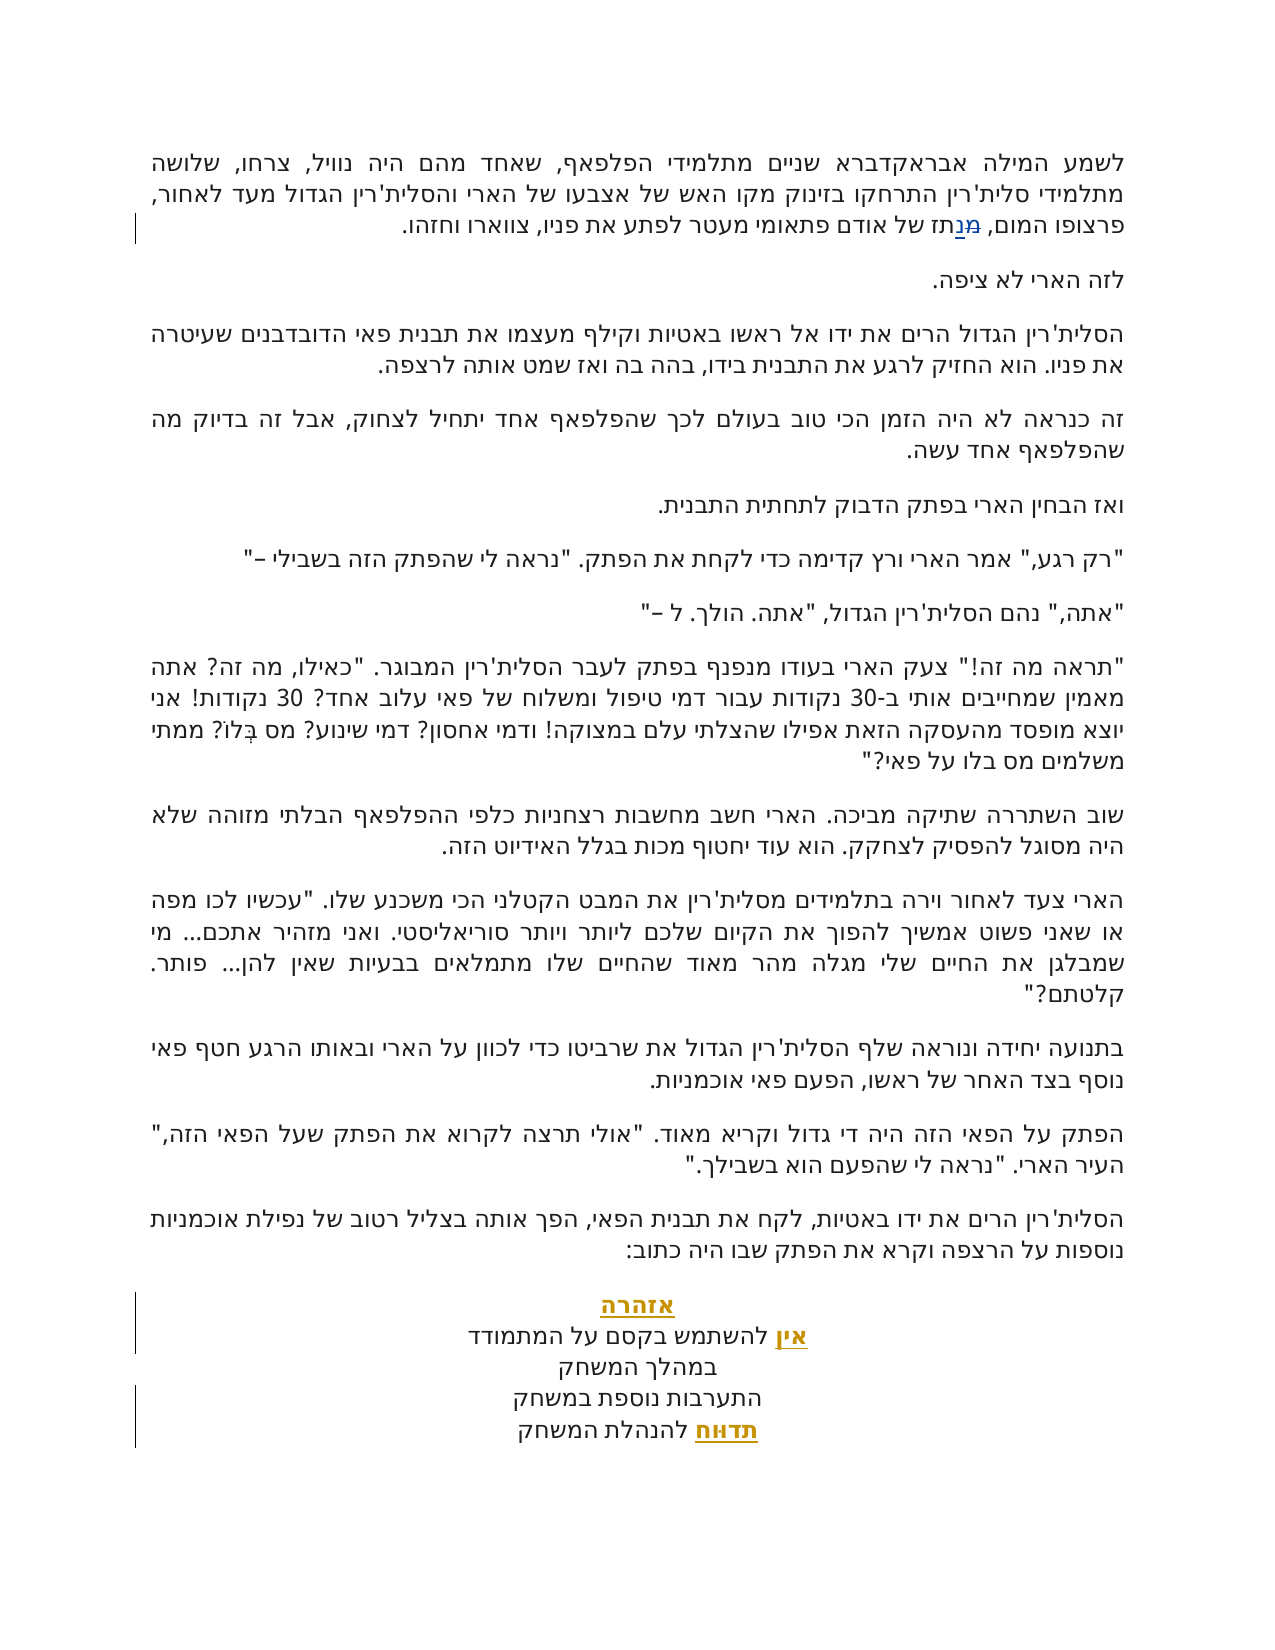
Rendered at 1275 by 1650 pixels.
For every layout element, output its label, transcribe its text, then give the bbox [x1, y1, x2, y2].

text "תראה מה זה!" צעק הארי בעודו מנפנף בפתק לעבר הסלית'רין המבוגר. "כאילו, מה זה? אתה מאמין שמחייבים אותי ב-30 נקודות עבור דמי טיפול ומשלוח של פאי עלוב אחד? 30 נקודות! אני יוצא מופסד מהעסקה הזאת אפילו שהצלתי עלם במצוקה! ודמי אחסון? דמי שינוע? מס בְּלוֹ? ממתי משלמים מס בלו על פאי?" [150, 654, 1125, 779]
text הארי צעד לאחור וירה בתלמידים מסלית'רין את המבט הקטלני הכי משכנע שלו. "עכשיו לכו מפה או שאני פשוט אמשיך להפוך את הקיום שלכם ליותר ויותר סוריאליסטי. ואני מזהיר אתכם… מי שמבלגן את החיים שלי מגלה מהר מאוד שהחיים שלו מתמלאים בבעיות שאין להן… פותר. קלטתם?" [150, 887, 1125, 1012]
text לשמע המילה אבראקדברא שניים מתלמידי הפלפאף, שאחד מהם היה נוויל, צרחו, שלושה מתלמידי סלית'רין התרחקו בזינוק מקו האש של אצבעו של הארי והסלית'רין הגדול מעד לאחור, פרצופו המום, תז של אודם פתאומי מעטר לפתע את פניו, צווארו וחזהו. [150, 150, 1125, 244]
text "אתה," נהם הסלית'רין הגדול, "אתה. הולך. ל –" [150, 600, 1125, 631]
text אזהרה אין להשתמש בקסם על המתמודד במהלך המשחק התערבות נוספת במשחק תדוּוח להנהלת המשחק [150, 1292, 1125, 1448]
text הסלית'רין הגדול הרים את ידו אל ראשו באטיות וקילף מעצמו את תבנית פאי הדובדבנים שעיטרה את פניו. הוא החזיק לרגע את התבנית בידו, בהה בה ואז שמט אותה לרצפה. [150, 321, 1125, 383]
text הסלית'רין הרים את ידו באטיות, לקח את תבנית הפאי, הפך אותה בצליל רטוב של נפילת אוכמניות נוספות על הרצפה וקרא את הפתק שבו היה כתוב: [150, 1206, 1125, 1269]
text זה כנראה לא היה הזמן הכי טוב בעולם לכך שהפלפאף אחד יתחיל לצחוק, אבל זה בדיוק מה שהפלפאף אחד עשה. [150, 406, 1125, 469]
text ואז הבחין הארי בפתק הדבוק לתחתית התבנית. [150, 492, 1125, 523]
text "רק רגע," אמר הארי ורץ קדימה כדי לקחת את הפתק. "נראה לי שהפתק הזה בשבילי –" [150, 546, 1125, 577]
text לזה הארי לא ציפה. [150, 267, 1125, 298]
text הפתק על הפאי הזה היה די גדול וקריא מאוד. "אולי תרצה לקרוא את הפתק שעל הפאי הזה," העיר הארי. "נראה לי שהפעם הוא בשבילך." [150, 1121, 1125, 1183]
text בתנועה יחידה ונוראה שלף הסלית'רין הגדול את שרביטו כדי לכוון על הארי ובאותו הרגע חטף פאי נוסף בצד האחר של ראשו, הפעם פאי אוכמניות. [150, 1035, 1125, 1098]
text שוב השתררה שתיקה מביכה. הארי חשב מחשבות רצחניות כלפי ההפלפאף הבלתי מזוהה שלא היה מסוגל להפסיק לצחקק. הוא עוד יחטוף מכות בגלל האידיוט הזה. [150, 802, 1125, 864]
